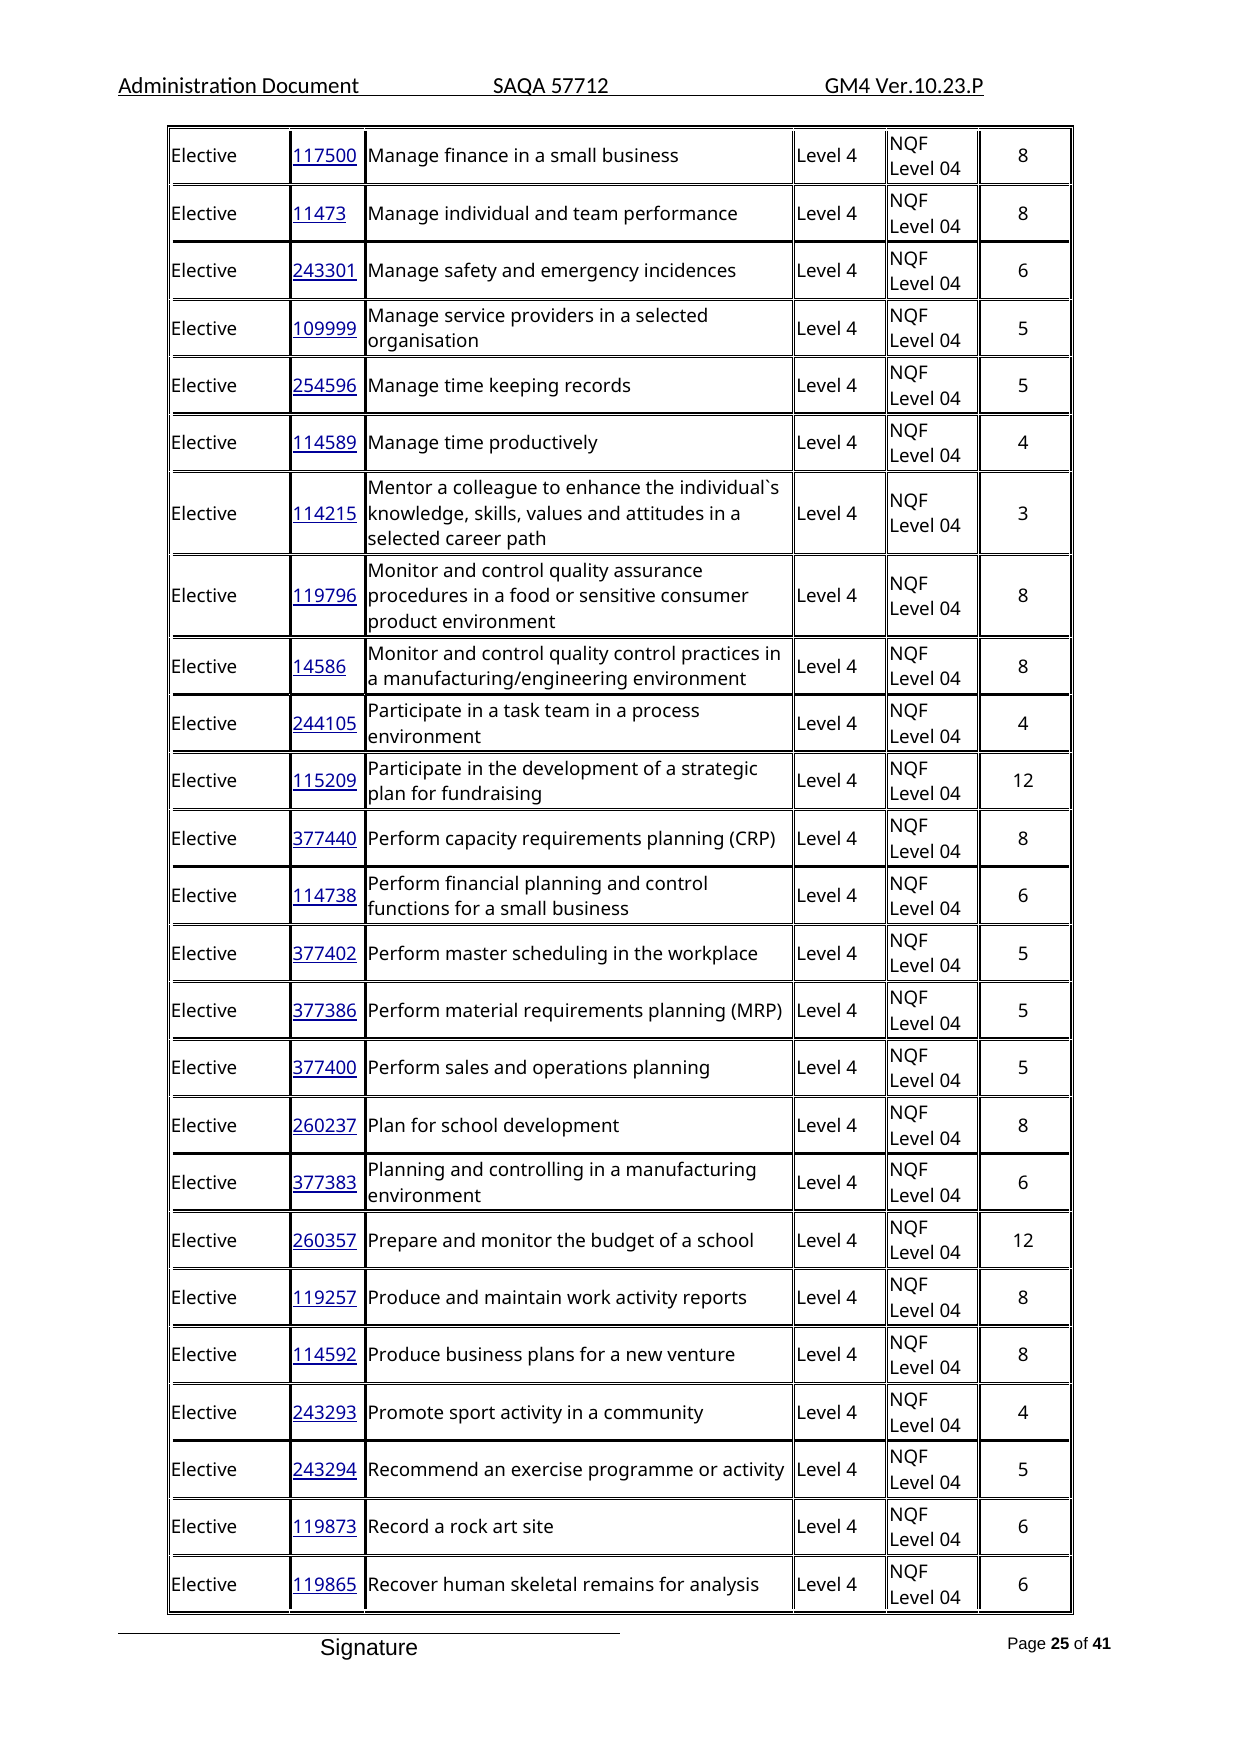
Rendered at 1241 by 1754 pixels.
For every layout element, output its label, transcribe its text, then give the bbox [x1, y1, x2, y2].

table_cell 8 [979, 1267, 1072, 1324]
table_cell 260357 [292, 1213, 364, 1267]
table_cell Elective [170, 1324, 289, 1382]
table_cell Elective [170, 865, 289, 922]
table_cell 377440 [292, 811, 364, 865]
table_cell Manage finance in a small business [365, 129, 794, 183]
table_cell Recover human skeletal remains for analysis [365, 1557, 794, 1611]
table_cell 117500 [290, 127, 365, 183]
table_cell Level 4 [795, 1328, 885, 1382]
table_cell Level 4 [795, 868, 885, 922]
table_cell 377383 [292, 1155, 364, 1209]
table_cell Record a rock art site [367, 1500, 792, 1554]
table_cell 377386 [292, 983, 364, 1037]
table_cell 254596 [292, 358, 364, 412]
table_cell Level 4 [795, 473, 885, 552]
table_cell 3 [981, 470, 1071, 552]
table_cell 6 [981, 240, 1070, 297]
table_cell Elective [170, 750, 289, 808]
table_cell Perform material requirements planning (MRP) [367, 983, 792, 1037]
table_cell 5 [979, 355, 1072, 412]
table_cell Manage service providers in a selected organisation [367, 301, 792, 355]
table_cell NQF Level 04 [888, 301, 977, 355]
table_cell 119796 [292, 556, 364, 635]
table_cell 4 [981, 693, 1072, 750]
table_cell Level 4 [795, 556, 885, 635]
table_cell Elective [170, 127, 290, 183]
table_cell Participate in the development of a strategic plan for fundraising [367, 754, 792, 808]
table_cell 260237 [292, 1098, 364, 1152]
table_cell 6 [981, 1152, 1070, 1209]
table_cell Level 4 [795, 639, 885, 693]
table_cell Elective [168, 355, 290, 412]
table_cell Level 4 [795, 186, 885, 240]
table_cell 6 [981, 1496, 1071, 1554]
table_cell 8 [981, 635, 1071, 693]
table_cell NQF Level 04 [888, 754, 977, 808]
table_cell 119865 [290, 1557, 365, 1611]
table_cell 5 [981, 1037, 1071, 1094]
table_cell NQF Level 04 [888, 868, 977, 922]
table_cell 243301 [292, 243, 364, 297]
table_cell 109999 [292, 301, 364, 355]
table_cell NQF Level 04 [888, 416, 977, 469]
table_cell Elective [168, 183, 290, 240]
table_cell 114738 [292, 868, 364, 922]
table_cell 114589 [292, 416, 364, 469]
table_cell 5 [979, 980, 1072, 1037]
table_cell Perform master scheduling in the workplace [367, 926, 792, 980]
table_cell 8 [979, 808, 1072, 865]
table_cell NQF Level 04 [888, 1270, 977, 1324]
table_cell Level 4 [795, 1041, 885, 1094]
table_cell NQF Level 04 [888, 639, 977, 693]
table_cell Level 4 [795, 1155, 885, 1209]
table_cell Level 4 [795, 754, 885, 808]
table_cell NQF Level 04 [888, 696, 977, 750]
table_cell Level 4 [795, 1098, 885, 1152]
table_cell 8 [979, 129, 1070, 183]
table_cell Level 4 [795, 1213, 885, 1267]
table_cell NQF Level 04 [888, 926, 977, 980]
table_cell 244105 [292, 696, 364, 750]
table_cell NQF Level 04 [887, 1554, 979, 1611]
table_cell NQF Level 04 [888, 1500, 977, 1554]
table_cell Manage time productively [367, 416, 792, 469]
table_cell Level 4 [794, 1557, 887, 1611]
table_cell Elective [170, 470, 289, 552]
table_cell Elective [170, 1496, 289, 1554]
table_cell Level 4 [795, 1500, 885, 1554]
table_cell 377400 [292, 1041, 364, 1094]
table_cell Elective [170, 1095, 289, 1152]
table_cell 114592 [292, 1328, 364, 1382]
table_cell Level 4 [795, 696, 885, 750]
table_cell Mentor a colleague to enhance the individual`s knowledge, skills, values and attitudes in a selected career path [367, 473, 792, 552]
table_cell 8 [979, 183, 1072, 240]
table_cell 5 [981, 298, 1071, 355]
table_cell Elective [170, 412, 289, 469]
table_cell NQF Level 04 [887, 127, 979, 183]
table_cell 115209 [292, 754, 364, 808]
table_cell NQF Level 04 [888, 983, 977, 1037]
table_cell Monitor and control quality assurance procedures in a food or sensitive consumer product environment [367, 556, 792, 635]
table_cell Produce and maintain work activity reports [367, 1270, 792, 1324]
table_cell 4 [981, 412, 1071, 469]
table_cell Elective [170, 635, 289, 693]
table_cell Perform capacity requirements planning (CRP) [367, 811, 792, 865]
table_cell Level 4 [795, 416, 885, 469]
table_cell Level 4 [794, 129, 887, 183]
table_cell Manage individual and team performance [367, 186, 792, 240]
table_cell Level 4 [795, 301, 885, 355]
table_cell Manage safety and emergency incidences [367, 243, 792, 297]
table_cell Elective [170, 1439, 289, 1496]
table_cell NQF Level 04 [888, 556, 977, 635]
table_cell Elective [170, 1152, 289, 1209]
table_cell Elective [168, 1554, 290, 1611]
table_cell NQF Level 04 [888, 1213, 977, 1267]
table_cell Perform sales and operations planning [367, 1041, 792, 1094]
table_cell 377402 [292, 926, 364, 980]
table_cell Recommend an exercise programme or activity [367, 1442, 792, 1496]
table_cell 11473 [292, 186, 364, 240]
table_cell NQF Level 04 [888, 243, 977, 297]
table_cell 5 [981, 923, 1071, 980]
table_cell Produce business plans for a new venture [367, 1328, 792, 1382]
table_cell Elective [170, 298, 289, 355]
table_cell Plan for school development [367, 1098, 792, 1152]
table_cell Elective [170, 1209, 289, 1267]
table_cell Level 4 [795, 243, 885, 297]
table_cell Monitor and control quality control practices in a manufacturing/engineering environment [367, 639, 792, 693]
table_cell Level 4 [795, 1270, 885, 1324]
table_cell NQF Level 04 [888, 473, 977, 552]
table_cell NQF Level 04 [888, 186, 977, 240]
table_cell Elective [170, 240, 289, 297]
table_cell 119873 [292, 1500, 364, 1554]
table_cell Level 4 [795, 1442, 885, 1496]
table_cell 14586 [292, 639, 364, 693]
table_cell Level 4 [795, 926, 885, 980]
table_cell Level 4 [795, 358, 885, 412]
table_cell 8 [981, 553, 1071, 635]
table_cell Planning and controlling in a manufacturing environment [367, 1155, 792, 1209]
table_cell 12 [981, 750, 1071, 808]
table_cell Elective [170, 553, 289, 635]
table_cell Promote sport activity in a community [367, 1385, 792, 1439]
table_cell Level 4 [795, 983, 885, 1037]
table_cell 12 [981, 1209, 1071, 1267]
table_cell Elective [168, 808, 290, 865]
table_cell NQF Level 04 [888, 358, 977, 412]
table_cell 6 [981, 865, 1070, 922]
table_cell Level 4 [795, 811, 885, 865]
table_cell Perform financial planning and control functions for a small business [367, 868, 792, 922]
table_cell 119257 [292, 1270, 364, 1324]
table_cell 4 [979, 1382, 1072, 1439]
table_cell NQF Level 04 [888, 1155, 977, 1209]
table_cell NQF Level 04 [888, 811, 977, 865]
table_cell NQF Level 04 [888, 1442, 977, 1496]
table_cell NQF Level 04 [888, 1328, 977, 1382]
table_cell Manage time keeping records [367, 358, 792, 412]
table_cell Elective [170, 923, 289, 980]
table_cell Prepare and monitor the budget of a school [367, 1213, 792, 1267]
table_cell Level 4 [795, 1385, 885, 1439]
table_cell Elective [168, 1267, 290, 1324]
table_cell NQF Level 04 [888, 1098, 977, 1152]
table_cell NQF Level 04 [888, 1041, 977, 1094]
table_cell 6 [979, 1554, 1072, 1611]
table_cell Elective [168, 693, 289, 750]
table_cell Participate in a task team in a process environment [367, 696, 792, 750]
table_cell 8 [981, 1324, 1071, 1382]
table_cell 243294 [292, 1442, 364, 1496]
table_cell 8 [981, 1095, 1071, 1152]
table_cell Elective [168, 1382, 290, 1439]
table_cell Elective [170, 1037, 289, 1094]
table_cell Elective [168, 980, 290, 1037]
table_cell 243293 [292, 1385, 364, 1439]
table_cell 5 [981, 1439, 1070, 1496]
table_cell 114215 [292, 473, 364, 552]
table_cell NQF Level 04 [888, 1385, 977, 1439]
